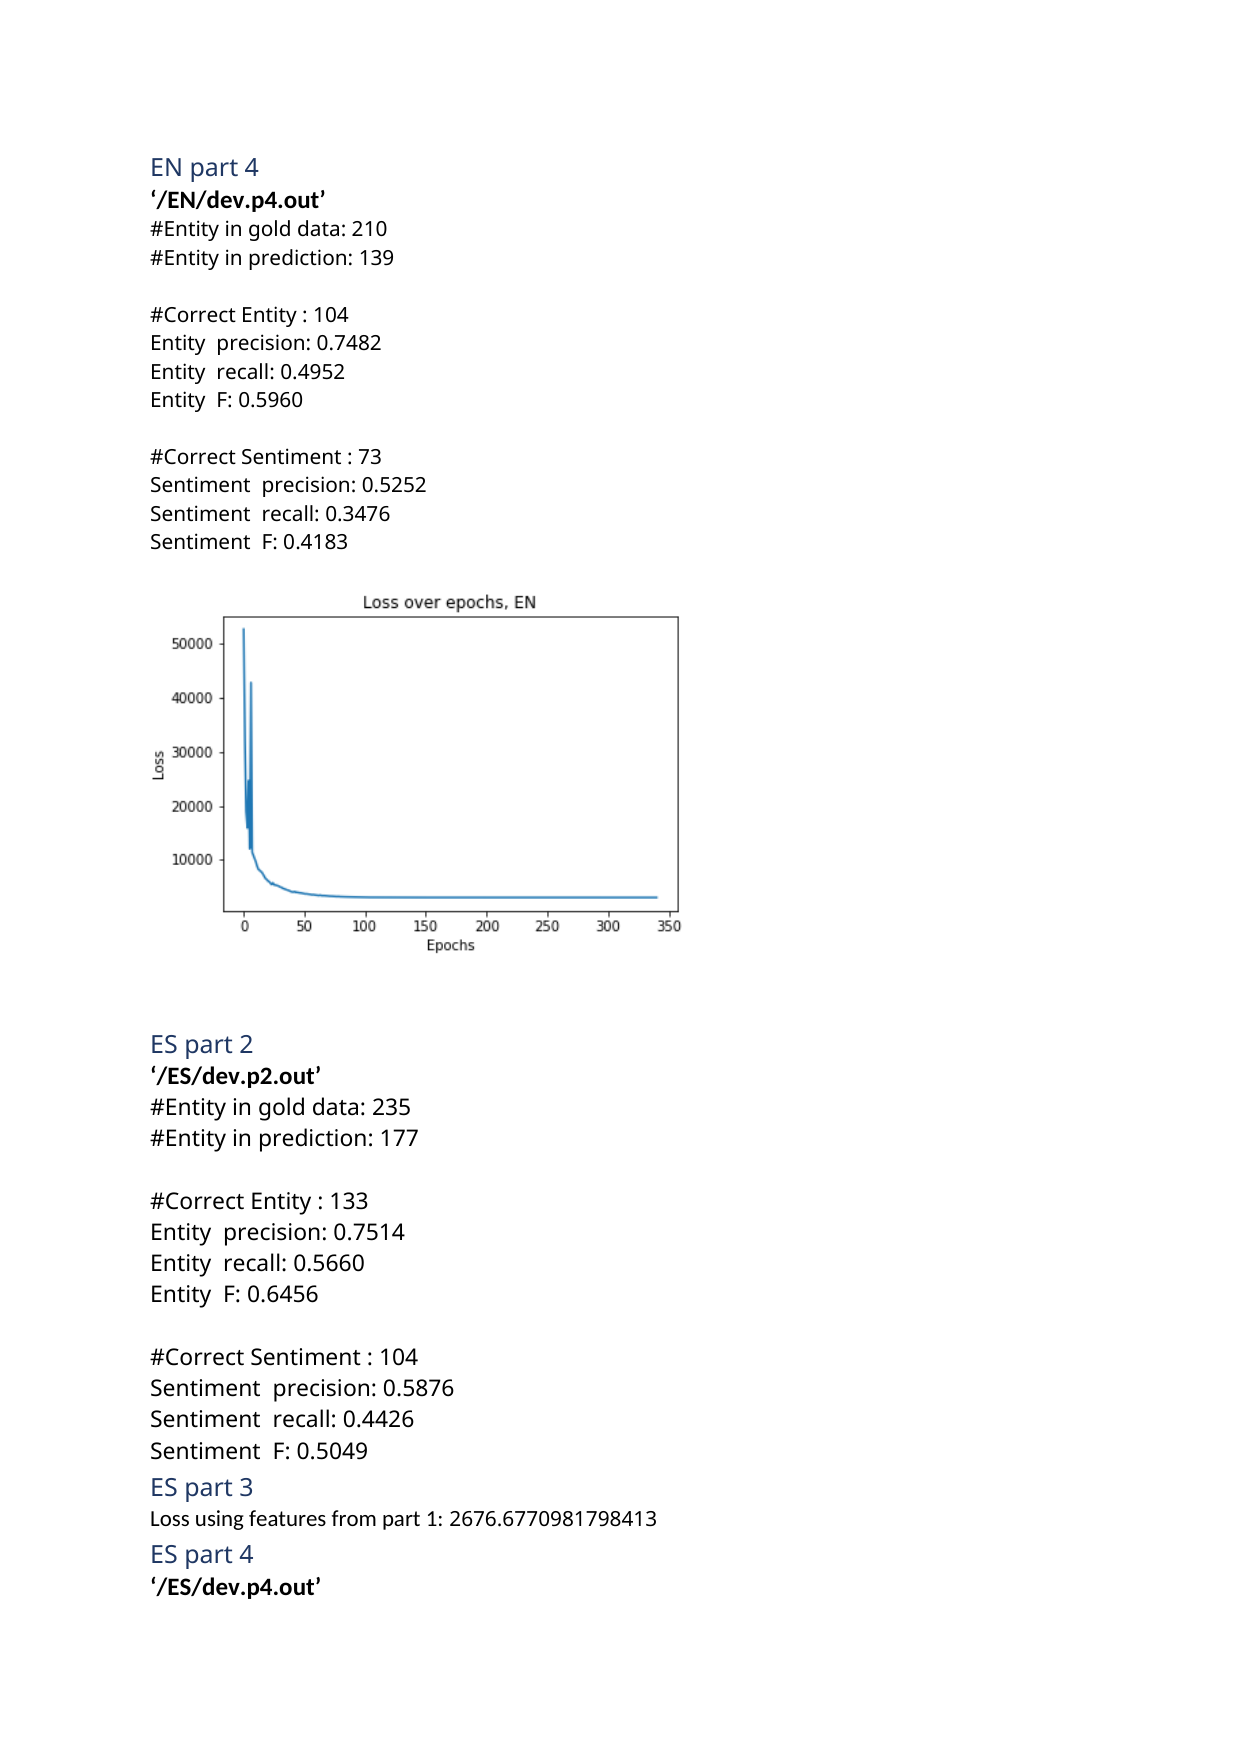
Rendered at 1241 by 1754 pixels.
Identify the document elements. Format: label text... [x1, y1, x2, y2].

text Sentiment precision: 0.5876 [150, 1372, 1090, 1403]
text Sentiment recall: 0.4426 [150, 1403, 1090, 1434]
text Entity recall: 0.4952 [150, 357, 1090, 385]
text Loss using features from part 1: 2676.6770981798413 [150, 1504, 1090, 1532]
text #Correct Sentiment : 73 [150, 442, 1090, 471]
text Entity precision: 0.7482 [150, 328, 1090, 357]
text Entity precision: 0.7514 [150, 1216, 1090, 1247]
text Entity F: 0.6456 [150, 1278, 1090, 1309]
text #Correct Sentiment : 104 [150, 1341, 1090, 1372]
subtitle ES part 2 [150, 1026, 1090, 1060]
text Entity recall: 0.5660 [150, 1247, 1090, 1278]
subtitle ES part 3 [150, 1470, 1090, 1504]
text Sentiment recall: 0.3476 [150, 499, 1090, 527]
text ‘/ES/dev.p4.out’ [150, 1571, 1090, 1601]
text #Correct Entity : 104 [150, 300, 1090, 328]
subtitle ES part 4 [150, 1537, 1090, 1571]
text Entity F: 0.5960 [150, 385, 1090, 414]
text ‘/ES/dev.p2.out’ [150, 1060, 1090, 1091]
text #Entity in prediction: 139 [150, 243, 1090, 271]
picture [150, 569, 736, 960]
text ‘/EN/dev.p4.out’ [150, 184, 1090, 214]
text #Entity in gold data: 235 [150, 1091, 1090, 1122]
subtitle EN part 4 [150, 150, 1090, 184]
text #Correct Entity : 133 [150, 1184, 1090, 1216]
text Sentiment F: 0.4183 [150, 527, 1090, 556]
text #Entity in gold data: 210 [150, 214, 1090, 243]
text #Entity in prediction: 177 [150, 1122, 1090, 1153]
text Sentiment precision: 0.5252 [150, 471, 1090, 499]
text Sentiment F: 0.5049 [150, 1434, 1090, 1466]
